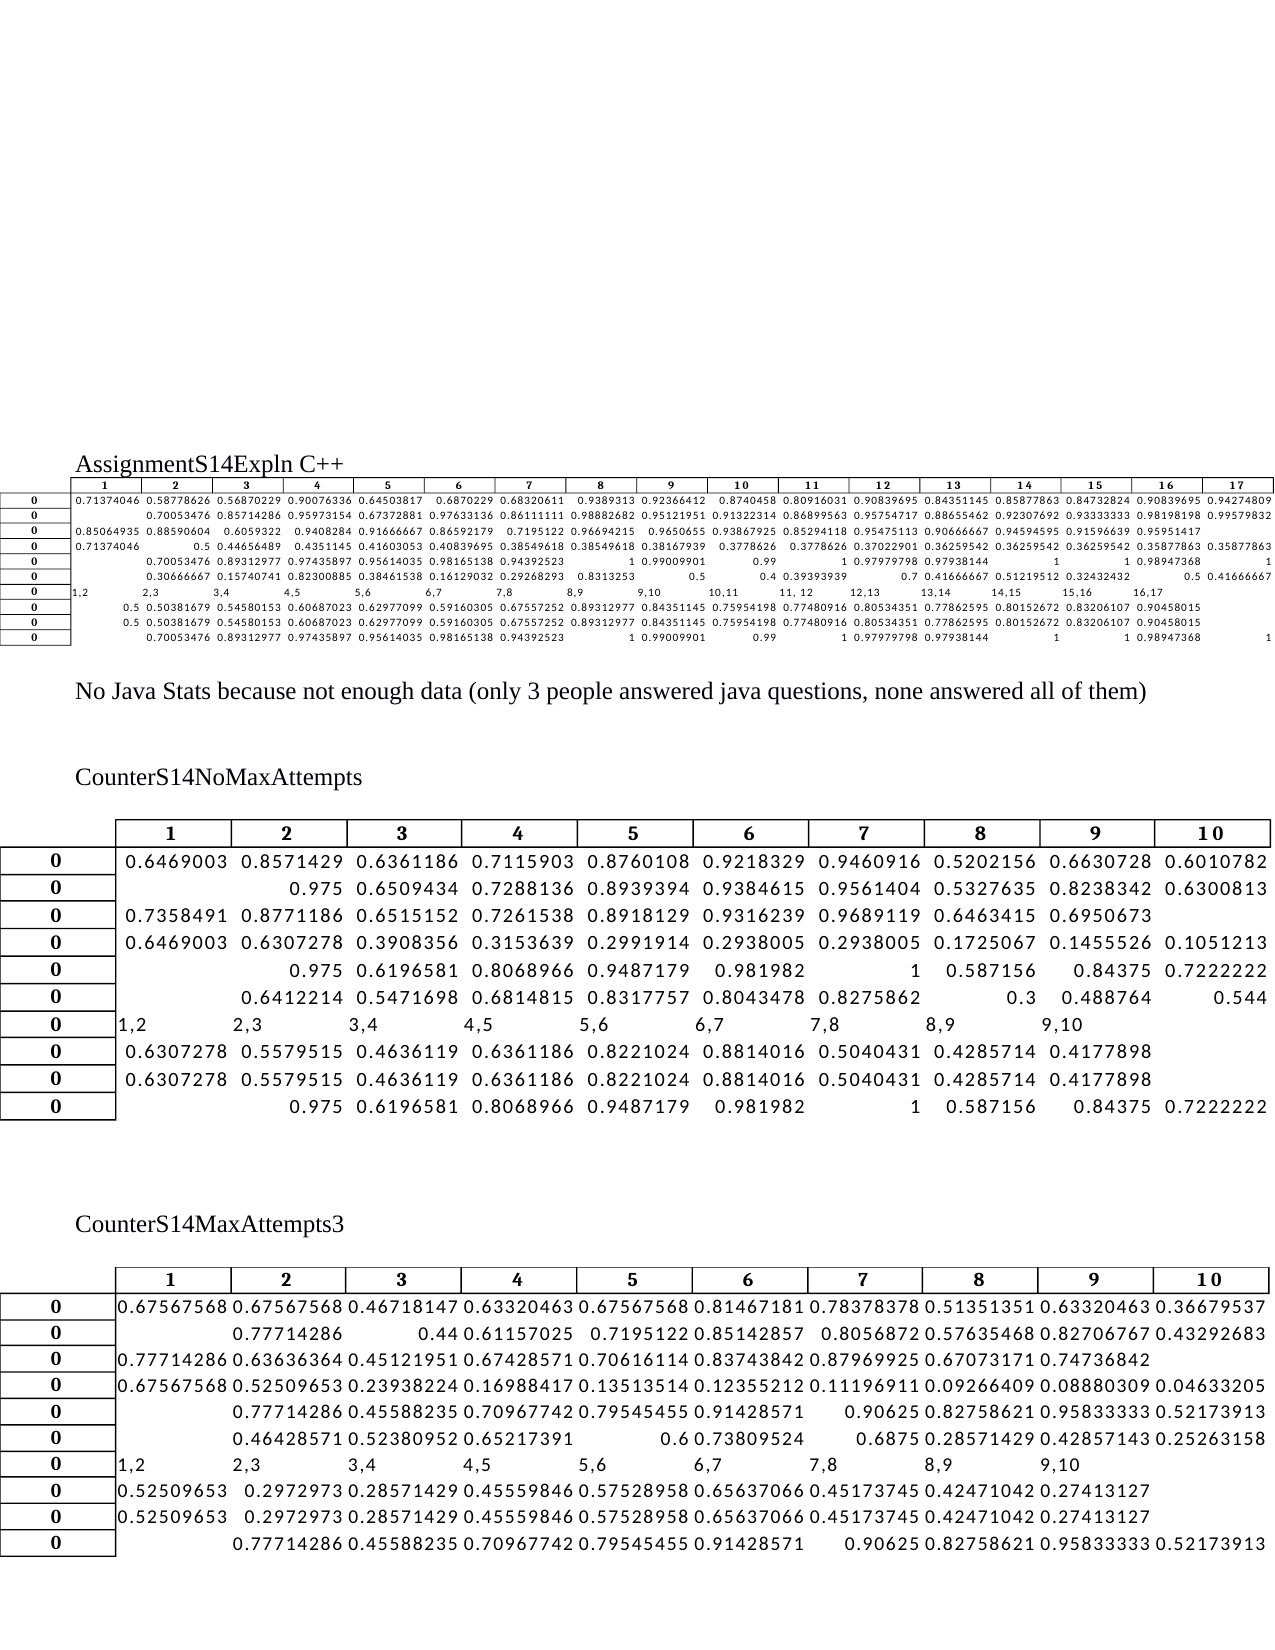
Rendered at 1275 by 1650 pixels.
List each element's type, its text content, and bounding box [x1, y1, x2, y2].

text No Java Stats because not enough data (only 3 people answered java questions, none answered all of them) [75, 676, 1200, 704]
text CounterS14MaxAttempts3 [75, 1209, 1200, 1238]
text CounterS14NoMaxAttempts [75, 762, 1200, 791]
text AssignmentS14Expln C++ [75, 449, 1200, 477]
